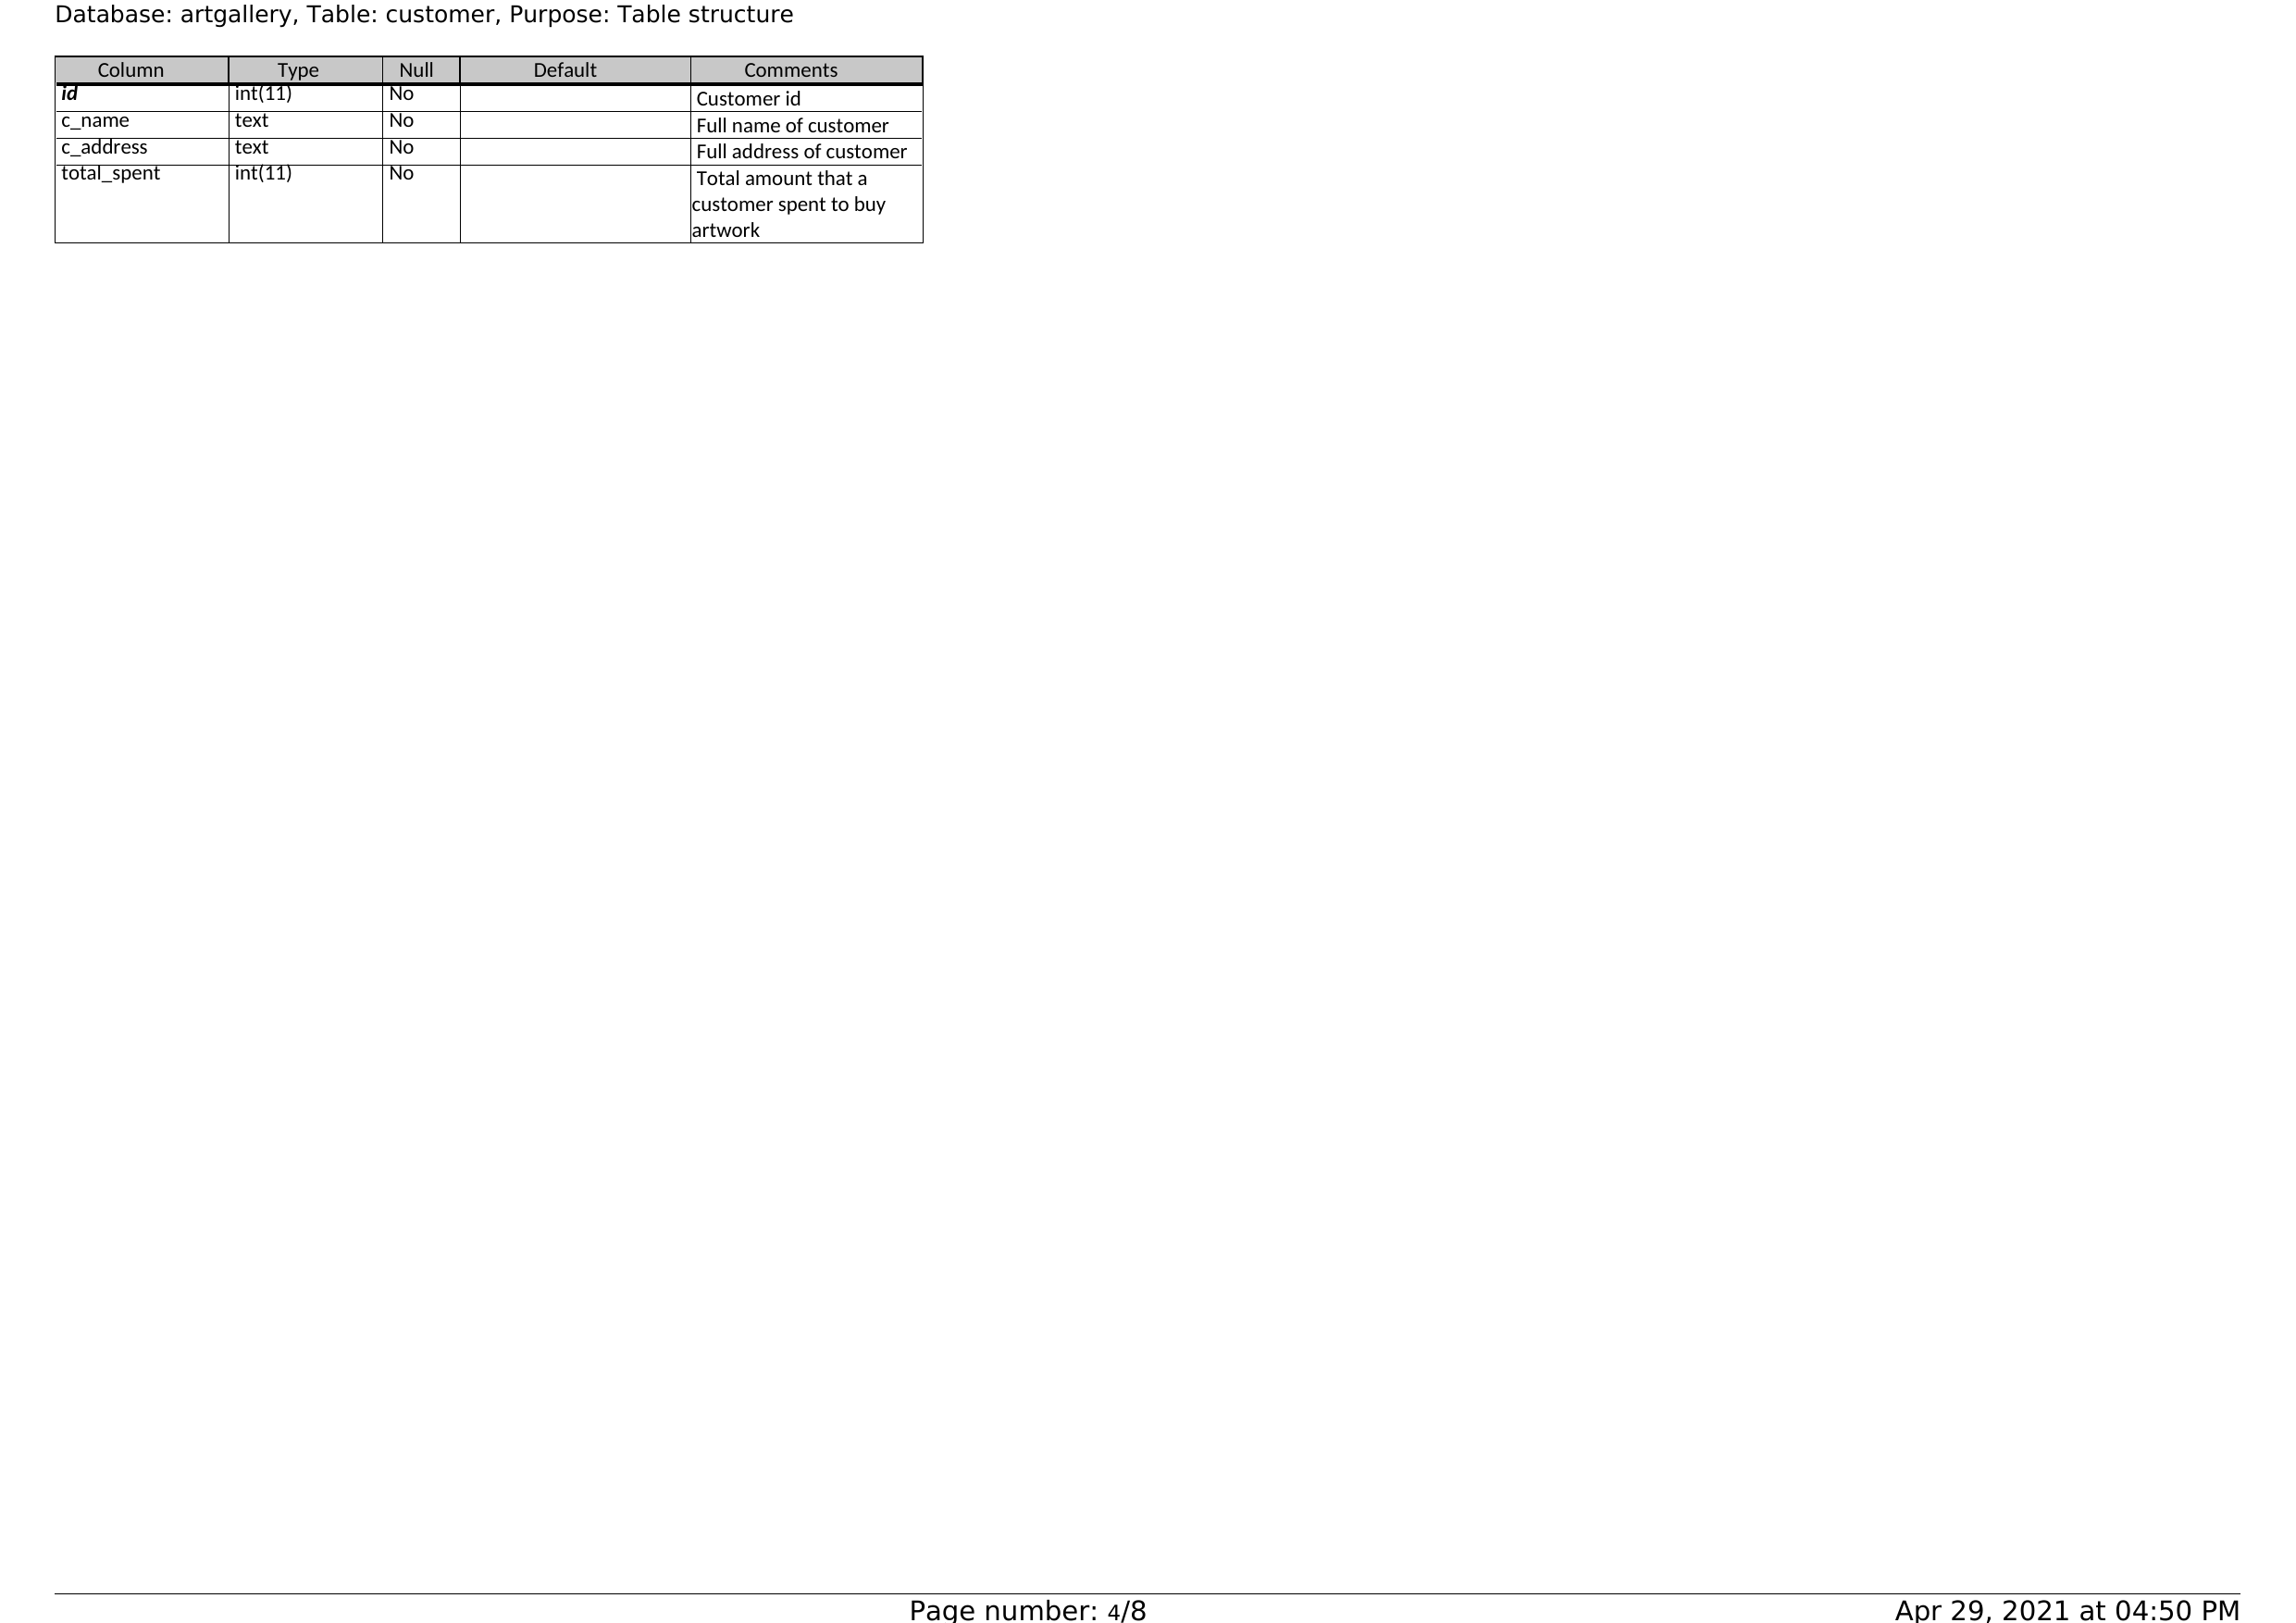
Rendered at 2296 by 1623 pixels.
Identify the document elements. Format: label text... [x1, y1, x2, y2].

table_cell int(11) [230, 166, 382, 242]
table_cell No [383, 112, 460, 138]
table_cell [461, 112, 690, 138]
table_cell int(11) [230, 86, 382, 111]
table_cell Total amount that a customer spent to buy artwork [691, 165, 923, 242]
table_cell text [230, 112, 382, 138]
table_cell c_name [56, 112, 229, 138]
table_cell Full name of customer [691, 111, 923, 138]
table_cell id [56, 83, 229, 111]
table_cell total_spent [56, 166, 229, 242]
table_cell No [383, 166, 460, 242]
table_header Type [230, 57, 382, 82]
table_cell text [230, 139, 382, 164]
table_cell No [383, 86, 460, 111]
table_cell [461, 166, 690, 242]
table_cell [461, 86, 690, 111]
table_header Column [56, 57, 228, 82]
table_cell No [383, 139, 460, 164]
table_header Comments [691, 57, 922, 82]
table_header Null [383, 57, 459, 82]
table_cell c_address [56, 139, 229, 164]
table_cell [461, 139, 690, 164]
table_cell Customer id [691, 86, 923, 111]
table_header Default [461, 57, 690, 82]
table_cell Full address of customer [691, 138, 923, 164]
